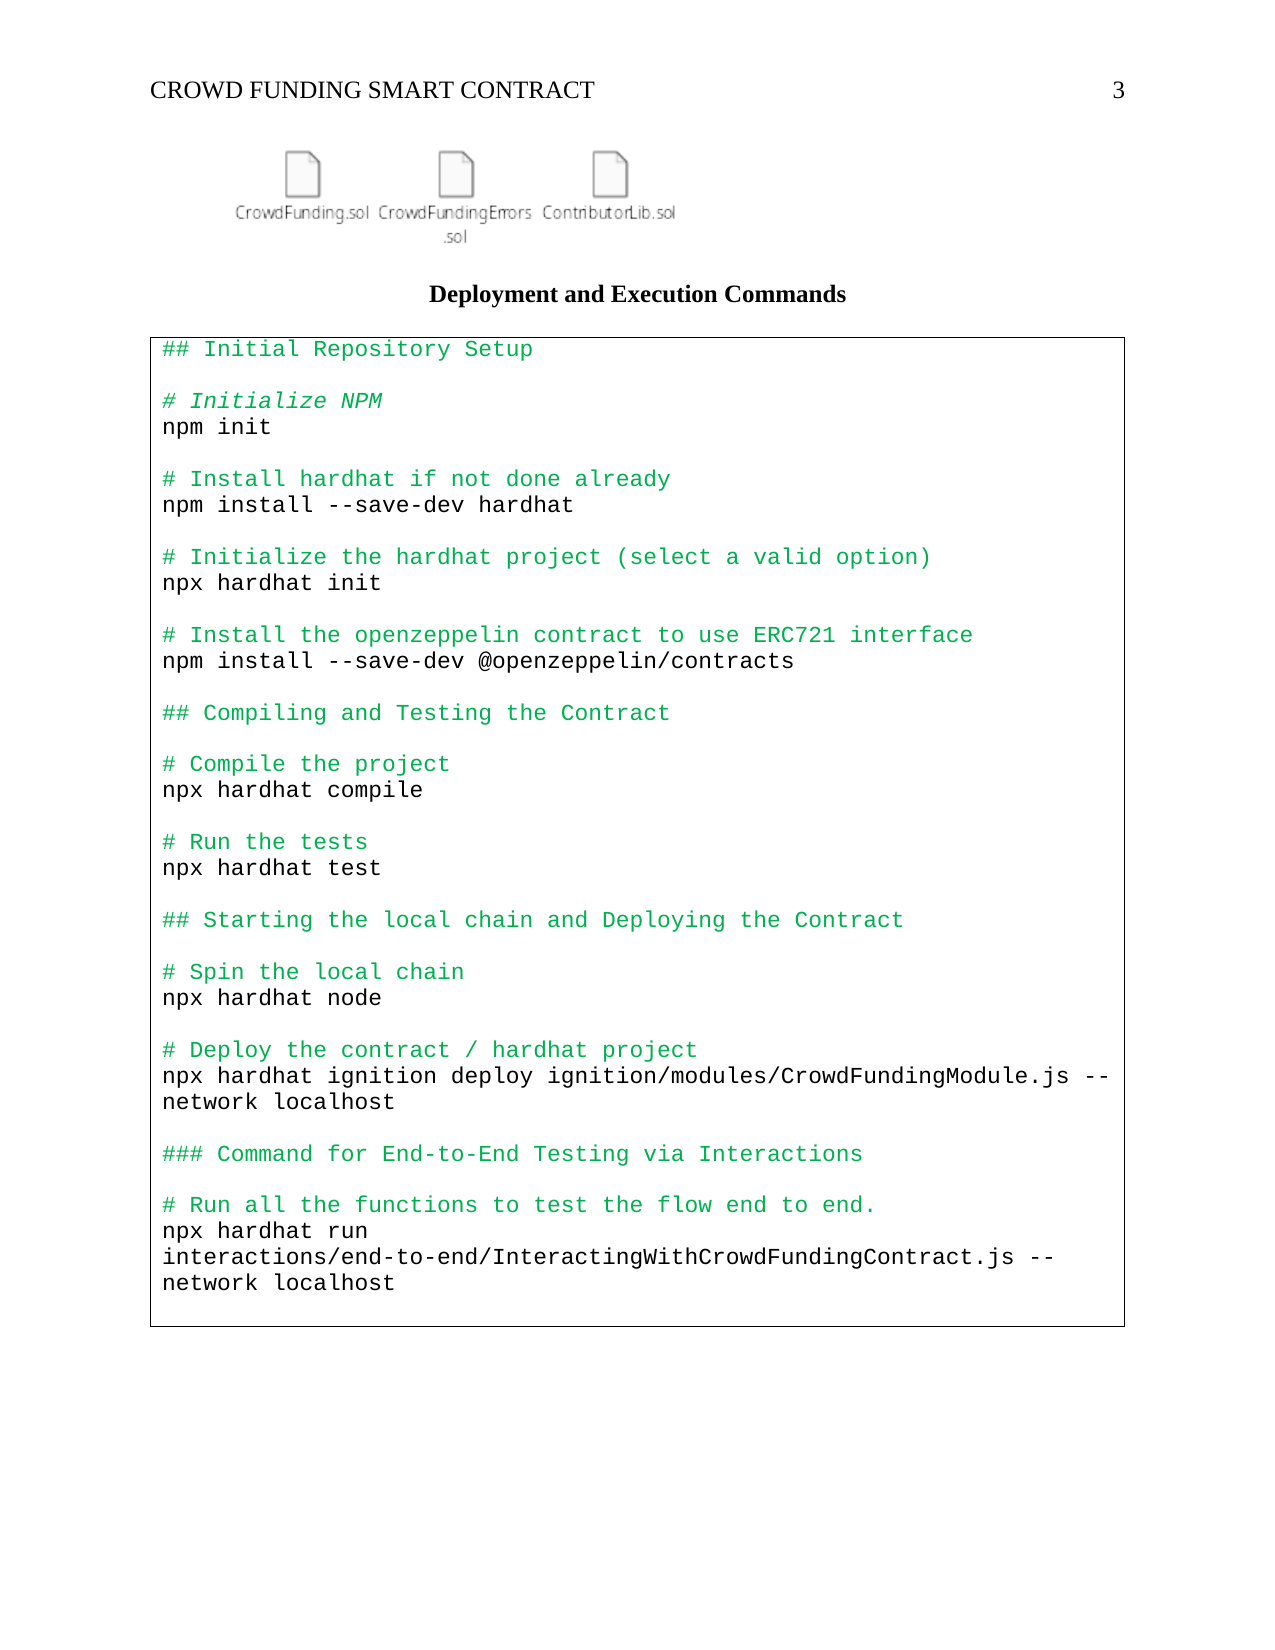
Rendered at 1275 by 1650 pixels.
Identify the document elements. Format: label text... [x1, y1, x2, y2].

table_header ## Initial Repository Setup # Initialize NPM npm init # Install hardhat if not done already npm install --save-dev hardhat # Initialize the hardhat project (select a valid option) npx hardhat init # Install the openzeppelin contract to use ERC721 interface npm install --save-dev @openzeppelin/contracts ## Compiling and Testing the Contract # Compile the project npx hardhat compile # Run the tests npx hardhat test ## Starting the local chain and Deploying the Contract # Spin the local chain npx hardhat node # Deploy the contract / hardhat project npx hardhat ignition deploy ignition/modules/CrowdFundingModule.js --network localhost ### Command for End-to-End Testing via Interactions # Run all the functions to test the flow end to end. npx hardhat run interactions/end-to-end/InteractingWithCrowdFundingContract.js --network localhost [151, 338, 1124, 1326]
text Deployment and Execution Commands [150, 279, 1125, 308]
